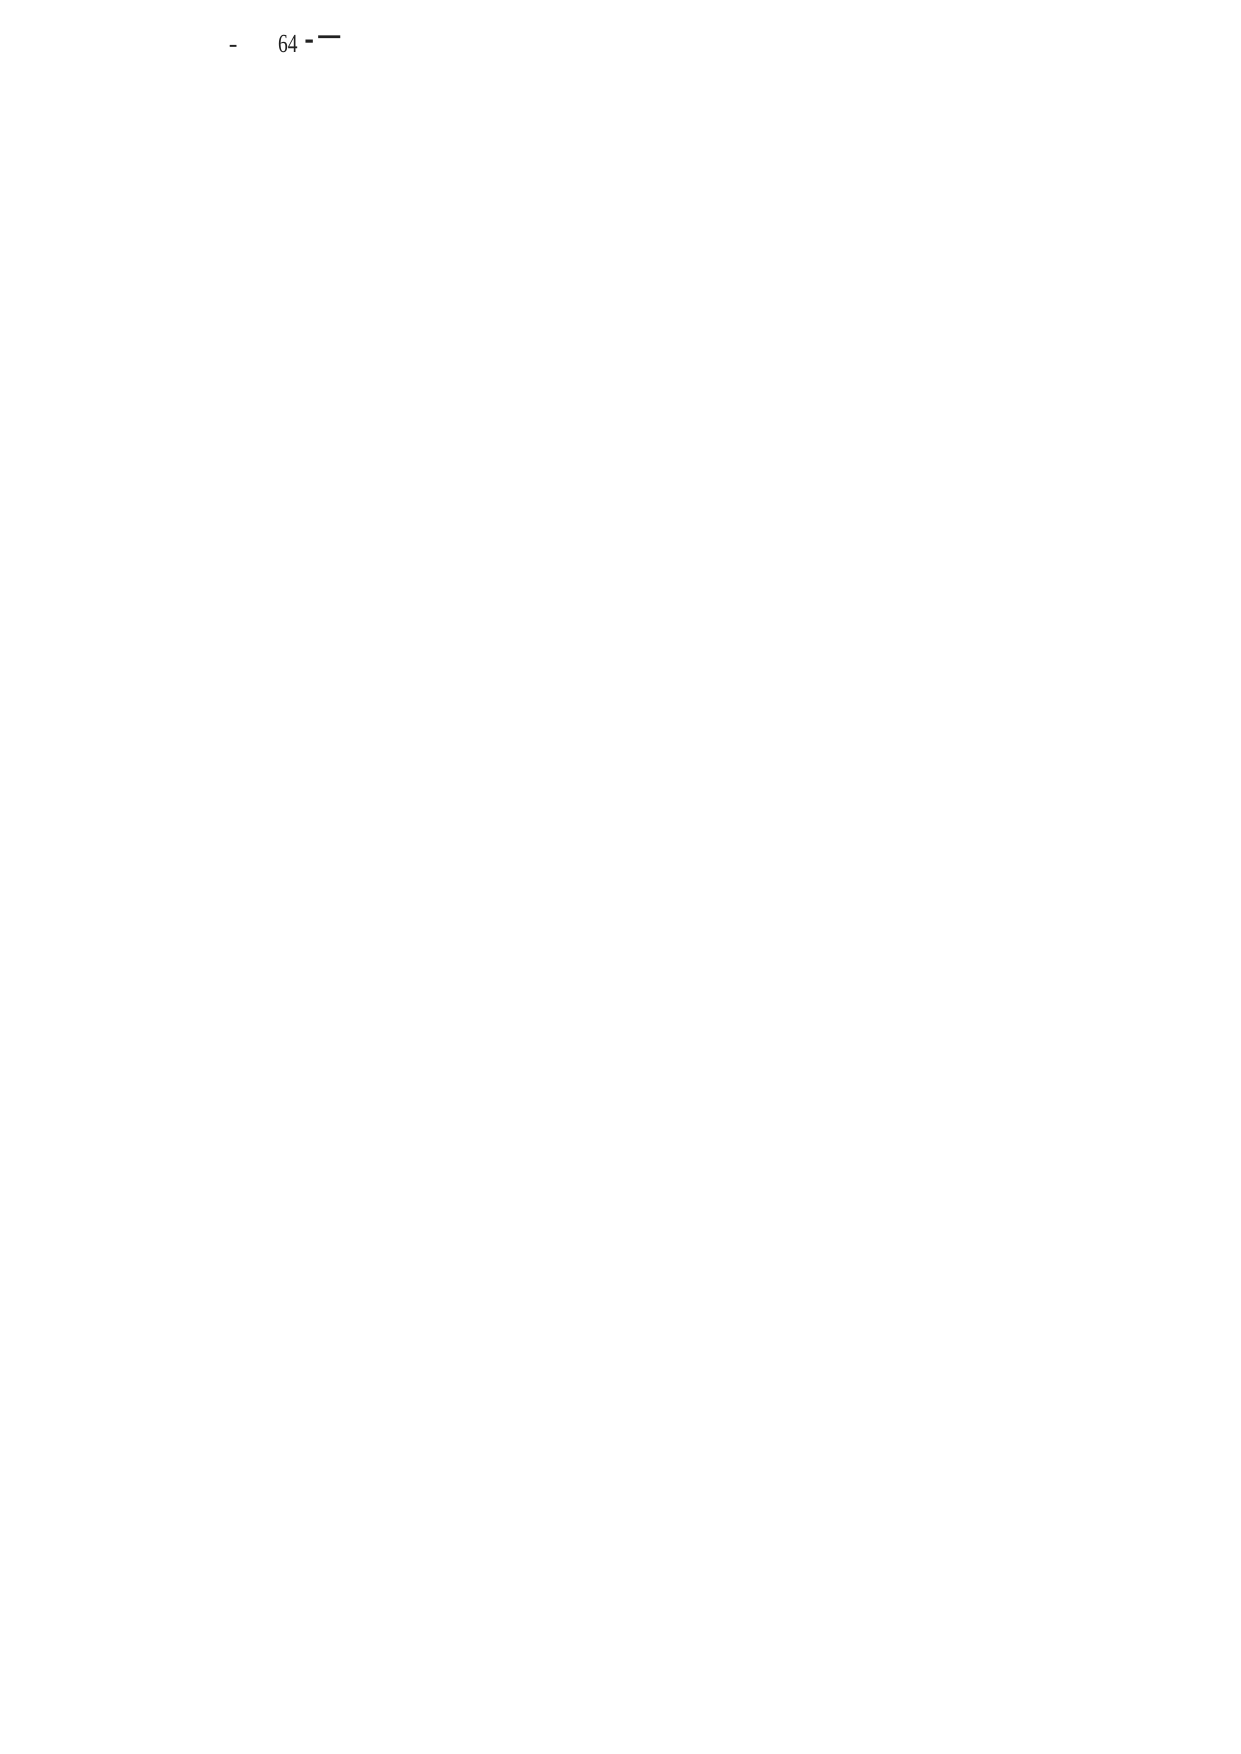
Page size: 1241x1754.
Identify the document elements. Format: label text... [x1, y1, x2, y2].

text - 64 -－ [229, 21, 1240, 60]
